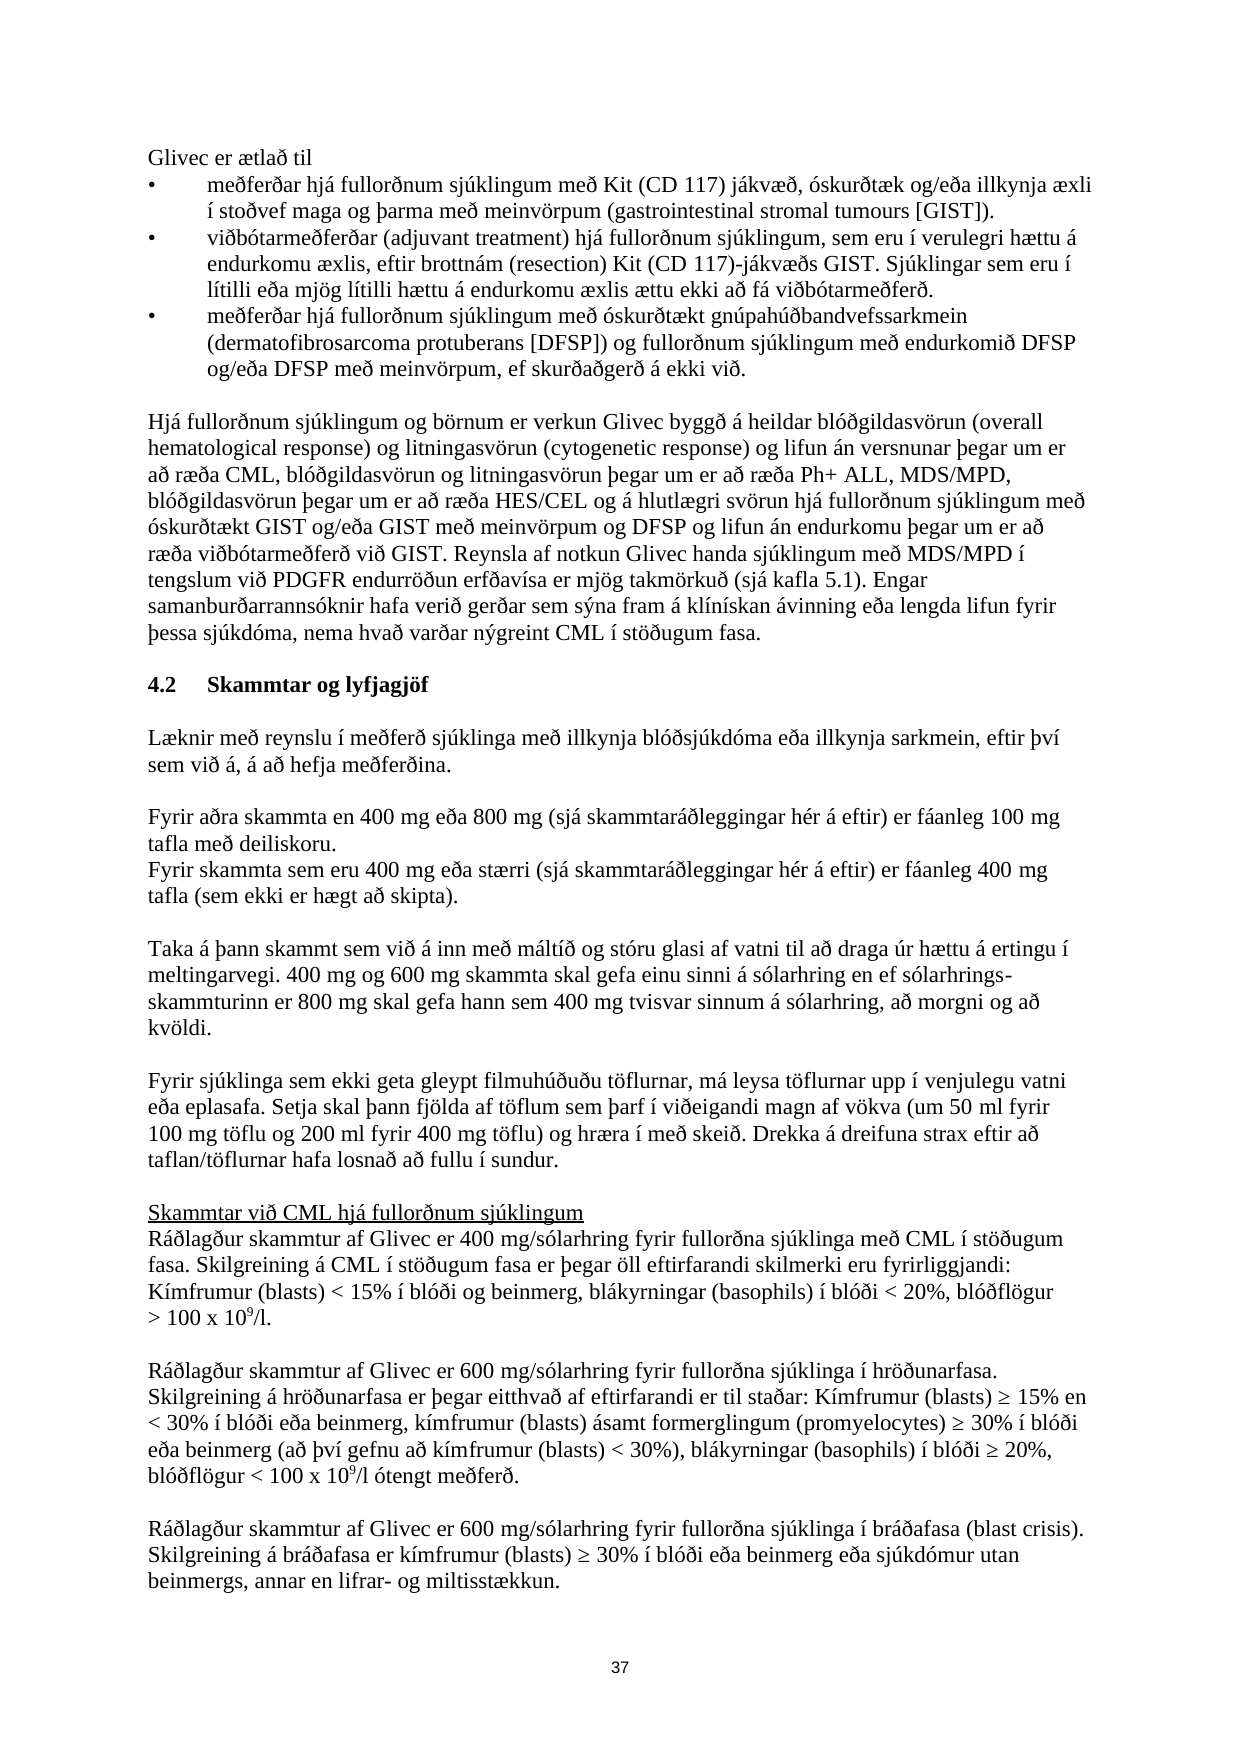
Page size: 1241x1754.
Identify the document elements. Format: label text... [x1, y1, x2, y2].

text 4.2 Skammtar og lyfjagjöf [148, 672, 1092, 698]
text Fyrir skammta sem eru 400 mg eða stærri (sjá skammtaráðleggingar hér á eftir) er fáanleg 400 mg tafla (sem ekki er hægt að skipta). [148, 856, 1092, 909]
text Glivec er ætlað til [148, 144, 1092, 171]
text Ráðlagður skammtur af Glivec er 600 mg/sólarhring fyrir fullorðna sjúklinga í hröðunarfasa. Skilgreining á hröðunarfasa er þegar eitthvað af eftirfarandi er til staðar: Kímfrumur (blasts) ≥ 15% en < 30% í blóði eða beinmerg, kímfrumur (blasts) ásamt formerglingum (promyelocytes) ≥ 30% í blóði eða beinmerg (að því gefnu að kímfrumur (blasts) < 30%), blákyrningar (basophils) í blóði ≥ 20%, blóðflögur < 100 x 109/l ótengt meðferð. [148, 1357, 1092, 1488]
text • meðferðar hjá fullorðnum sjúklingum með Kit (CD 117) jákvæð, óskurðtæk og/eða illkynja æxli í stoðvef maga og þarma með meinvörpum (gastrointestinal stromal tumours [GIST]). [148, 171, 1092, 223]
text Ráðlagður skammtur af Glivec er 400 mg/sólarhring fyrir fullorðna sjúklinga með CML í stöðugum fasa. Skilgreining á CML í stöðugum fasa er þegar öll eftirfarandi skilmerki eru fyrirliggjandi: Kímfrumur (blasts) < 15% í blóði og beinmerg, blákyrningar (basophils) í blóði < 20%, blóðflögur > 100 x 109/l. [148, 1225, 1092, 1330]
text Taka á þann skammt sem við á inn með máltíð og stóru glasi af vatni til að draga úr hættu á ertingu í meltingarvegi. 400 mg og 600 mg skammta skal gefa einu sinni á sólarhring en ef sólarhringsskammturinn er 800 mg skal gefa hann sem 400 mg tvisvar sinnum á sólarhring, að morgni og að kvöldi. [148, 935, 1092, 1041]
text • meðferðar hjá fullorðnum sjúklingum með óskurðtækt gnúpahúðbandvefssarkmein (dermatofibrosarcoma protuberans [DFSP]) og fullorðnum sjúklingum með endurkomið DFSP og/eða DFSP með meinvörpum, ef skurðaðgerð á ekki við. [148, 303, 1092, 382]
subtitle Skammtar við CML hjá fullorðnum sjúklingum [148, 1199, 1092, 1225]
text Ráðlagður skammtur af Glivec er 600 mg/sólarhring fyrir fullorðna sjúklinga í bráðafasa (blast crisis). Skilgreining á bráðafasa er kímfrumur (blasts) ≥ 30% í blóði eða beinmerg eða sjúkdómur utan beinmergs, annar en lifrar- og miltisstækkun. [148, 1515, 1092, 1594]
text Fyrir aðra skammta en 400 mg eða 800 mg (sjá skammtaráðleggingar hér á eftir) er fáanleg 100 mg tafla með deiliskoru. [148, 803, 1092, 856]
text Hjá fullorðnum sjúklingum og börnum er verkun Glivec byggð á heildar blóðgildasvörun (overall hematological response) og litningasvörun (cytogenetic response) og lifun án versnunar þegar um er að ræða CML, blóðgildasvörun og litningasvörun þegar um er að ræða Ph+ ALL, MDS/MPD, blóðgildasvörun þegar um er að ræða HES/CEL og á hlutlægri svörun hjá fullorðnum sjúklingum með óskurðtækt GIST og/eða GIST með meinvörpum og DFSP og lifun án endurkomu þegar um er að ræða viðbótarmeðferð við GIST. Reynsla af notkun Glivec handa sjúklingum með MDS/MPD í tengslum við PDGFR endurröðun erfðavísa er mjög takmörkuð (sjá kafla 5.1). Engar samanburðarrannsóknir hafa verið gerðar sem sýna fram á klínískan ávinning eða lengda lifun fyrir þessa sjúkdóma, nema hvað varðar nýgreint CML í stöðugum fasa. [148, 408, 1092, 645]
text • viðbótarmeðferðar (adjuvant treatment) hjá fullorðnum sjúklingum, sem eru í verulegri hættu á endurkomu æxlis, eftir brottnám (resection) Kit (CD 117)-jákvæðs GIST. Sjúklingar sem eru í lítilli eða mjög lítilli hættu á endurkomu æxlis ættu ekki að fá viðbótarmeðferð. [148, 223, 1092, 303]
text Fyrir sjúklinga sem ekki geta gleypt filmuhúðuðu töflurnar, má leysa töflurnar upp í venjulegu vatni eða eplasafa. Setja skal þann fjölda af töflum sem þarf í viðeigandi magn af vökva (um 50 ml fyrir 100 mg töflu og 200 ml fyrir 400 mg töflu) og hræra í með skeið. Drekka á dreifuna strax eftir að taflan/töflurnar hafa losnað að fullu í sundur. [148, 1067, 1092, 1172]
text Læknir með reynslu í meðferð sjúklinga með illkynja blóðsjúkdóma eða illkynja sarkmein, eftir því sem við á, á að hefja meðferðina. [148, 724, 1092, 777]
